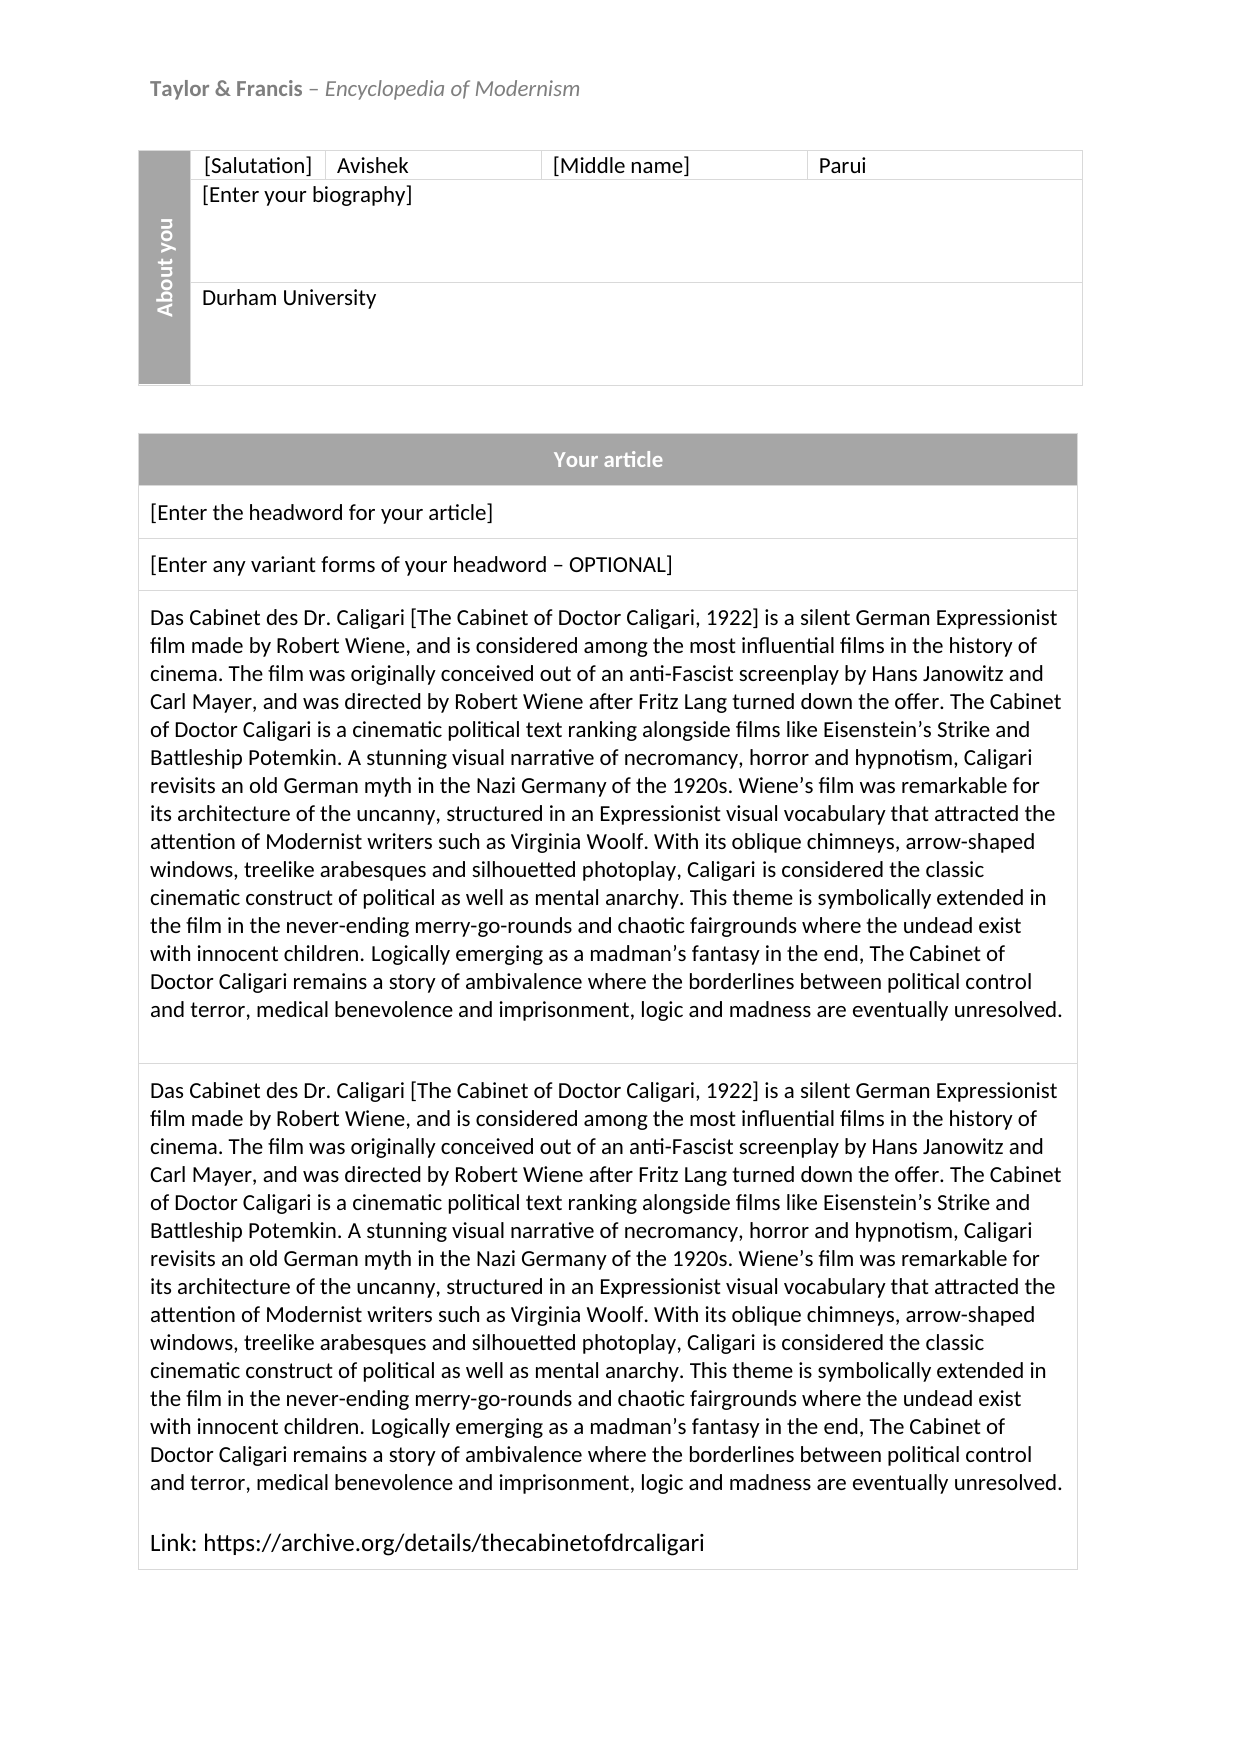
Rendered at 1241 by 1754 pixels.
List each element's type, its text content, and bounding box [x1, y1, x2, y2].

table_header Your article [139, 434, 1077, 485]
table_header About you [139, 151, 190, 384]
